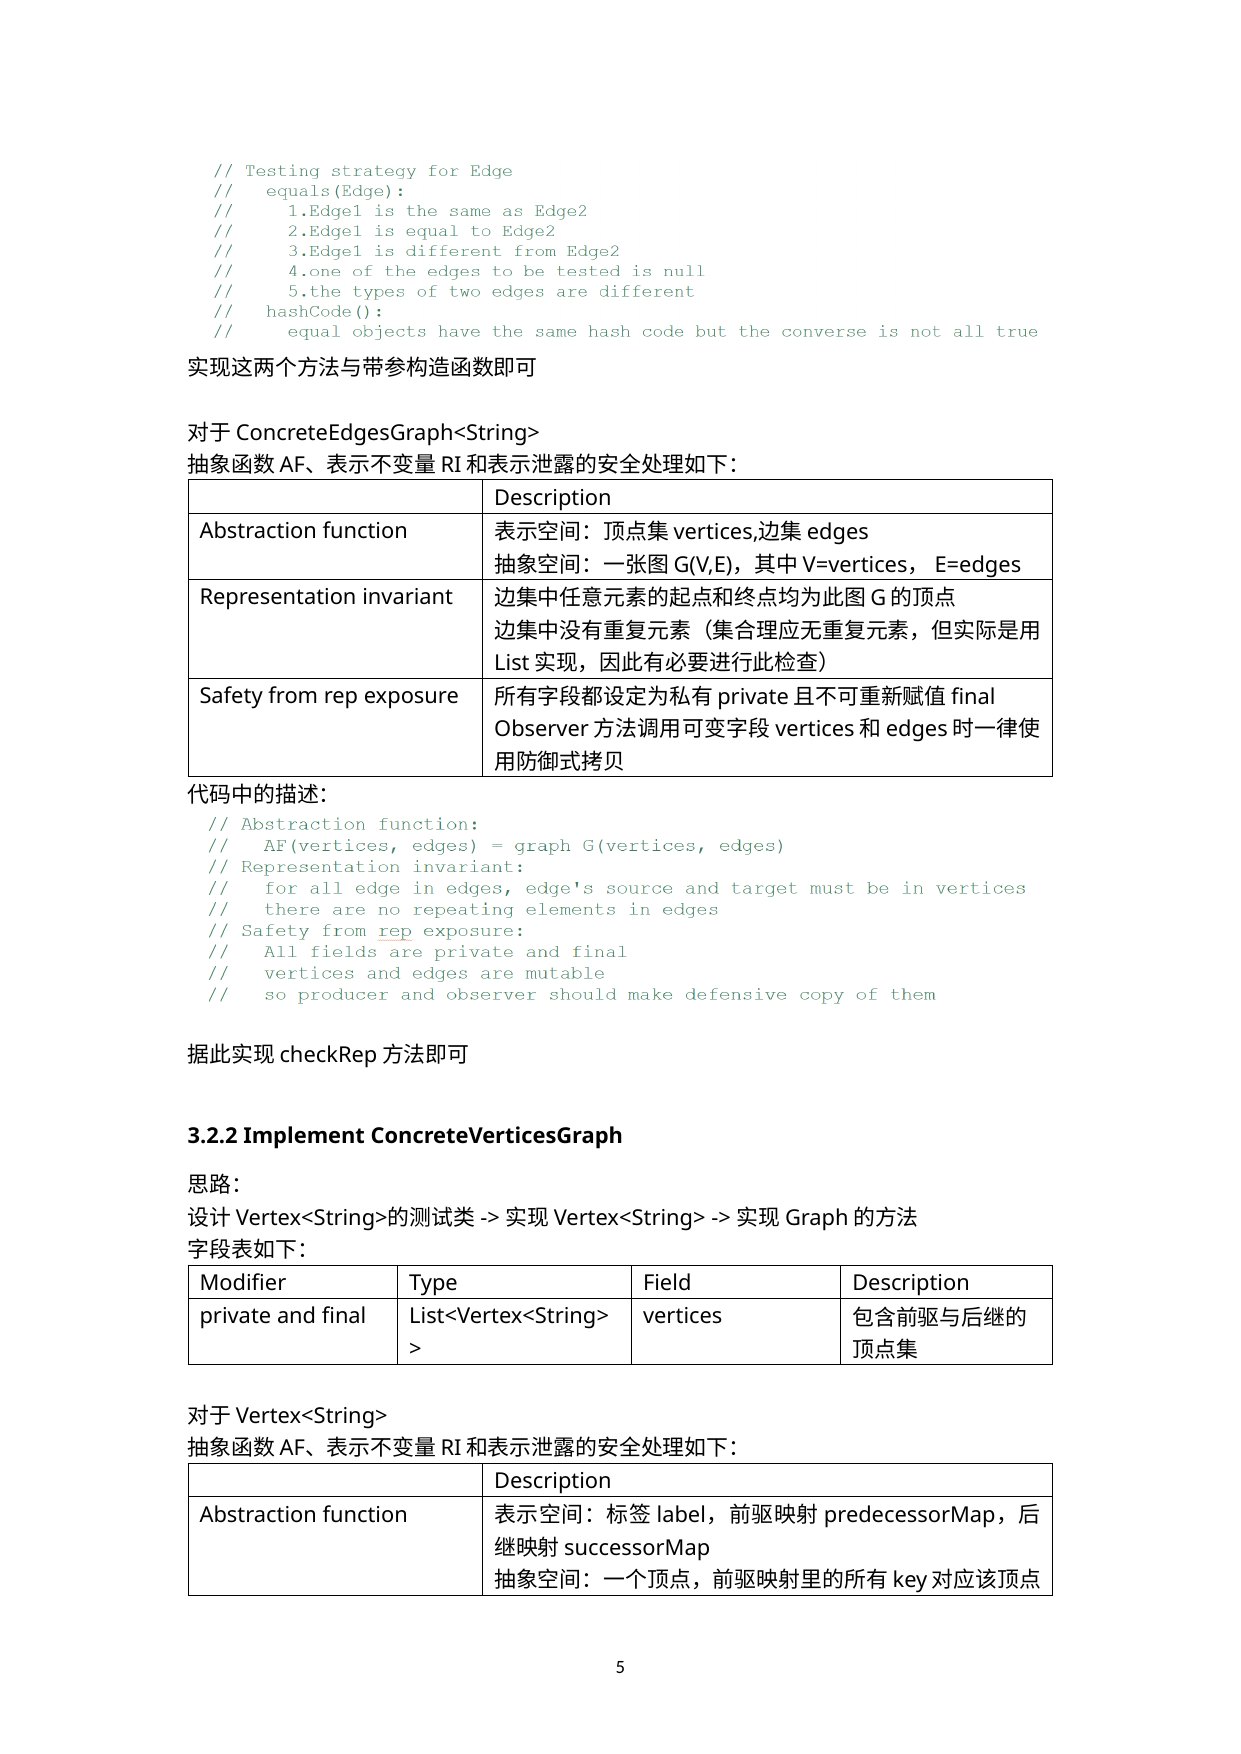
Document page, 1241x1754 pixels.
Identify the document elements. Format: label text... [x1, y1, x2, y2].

text 实现这两个方法与带参构造函数即可 [187, 349, 1053, 382]
picture [187, 154, 1053, 348]
table_cell 包含前驱与后继的顶点集 [841, 1299, 1052, 1364]
table_header [189, 1464, 482, 1496]
text 抽象函数AF、表示不变量RI和表示泄露的安全处理如下： [187, 447, 1053, 479]
text 设计Vertex<String>的测试类 -> 实现Vertex<String> -> 实现Graph的方法 [187, 1199, 1053, 1232]
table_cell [189, 1497, 482, 1595]
text 思路： [187, 1167, 1053, 1199]
picture [187, 809, 1053, 1014]
text 字段表如下： [187, 1232, 1053, 1264]
table_cell Representation invariant [189, 580, 482, 677]
table_cell 表示空间：顶点集vertices,边集edges 抽象空间：一张图G(V,E)，其中V=vertices， E=edges [483, 514, 1052, 579]
table_header Description [483, 480, 1052, 513]
table_cell private and final [189, 1299, 397, 1364]
table_cell Abstraction function [189, 514, 482, 579]
text 代码中的描述： [187, 777, 1053, 809]
table_cell 边集中任意元素的起点和终点均为此图G的顶点 边集中没有重复元素（集合理应无重复元素，但实际是用List实现，因此有必要进行此检查） [483, 580, 1052, 677]
text 抽象函数AF、表示不变量RI和表示泄露的安全处理如下： [187, 1430, 1053, 1463]
text 对于Vertex<String> [187, 1398, 1053, 1430]
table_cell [483, 1497, 1052, 1595]
table_header Type [398, 1266, 631, 1298]
table_cell vertices [632, 1299, 840, 1364]
table_cell 所有字段都设定为私有private且不可重新赋值final Observer方法调用可变字段vertices和edges时一律使用防御式拷贝 [483, 679, 1052, 776]
table_cell List<Vertex<String>> [398, 1299, 631, 1364]
table_header Modifier [189, 1266, 397, 1298]
text 据此实现checkRep方法即可 [187, 1037, 1053, 1069]
text 对于ConcreteEdgesGraph<String> [187, 414, 1053, 447]
table_cell Safety from rep exposure [189, 679, 482, 776]
table_header Field [632, 1266, 840, 1298]
table_header [189, 480, 482, 513]
table_header Description [841, 1266, 1052, 1298]
table_header Description [483, 1464, 1052, 1496]
subtitle 3.2.2 Implement ConcreteVerticesGraph [187, 1118, 1053, 1151]
